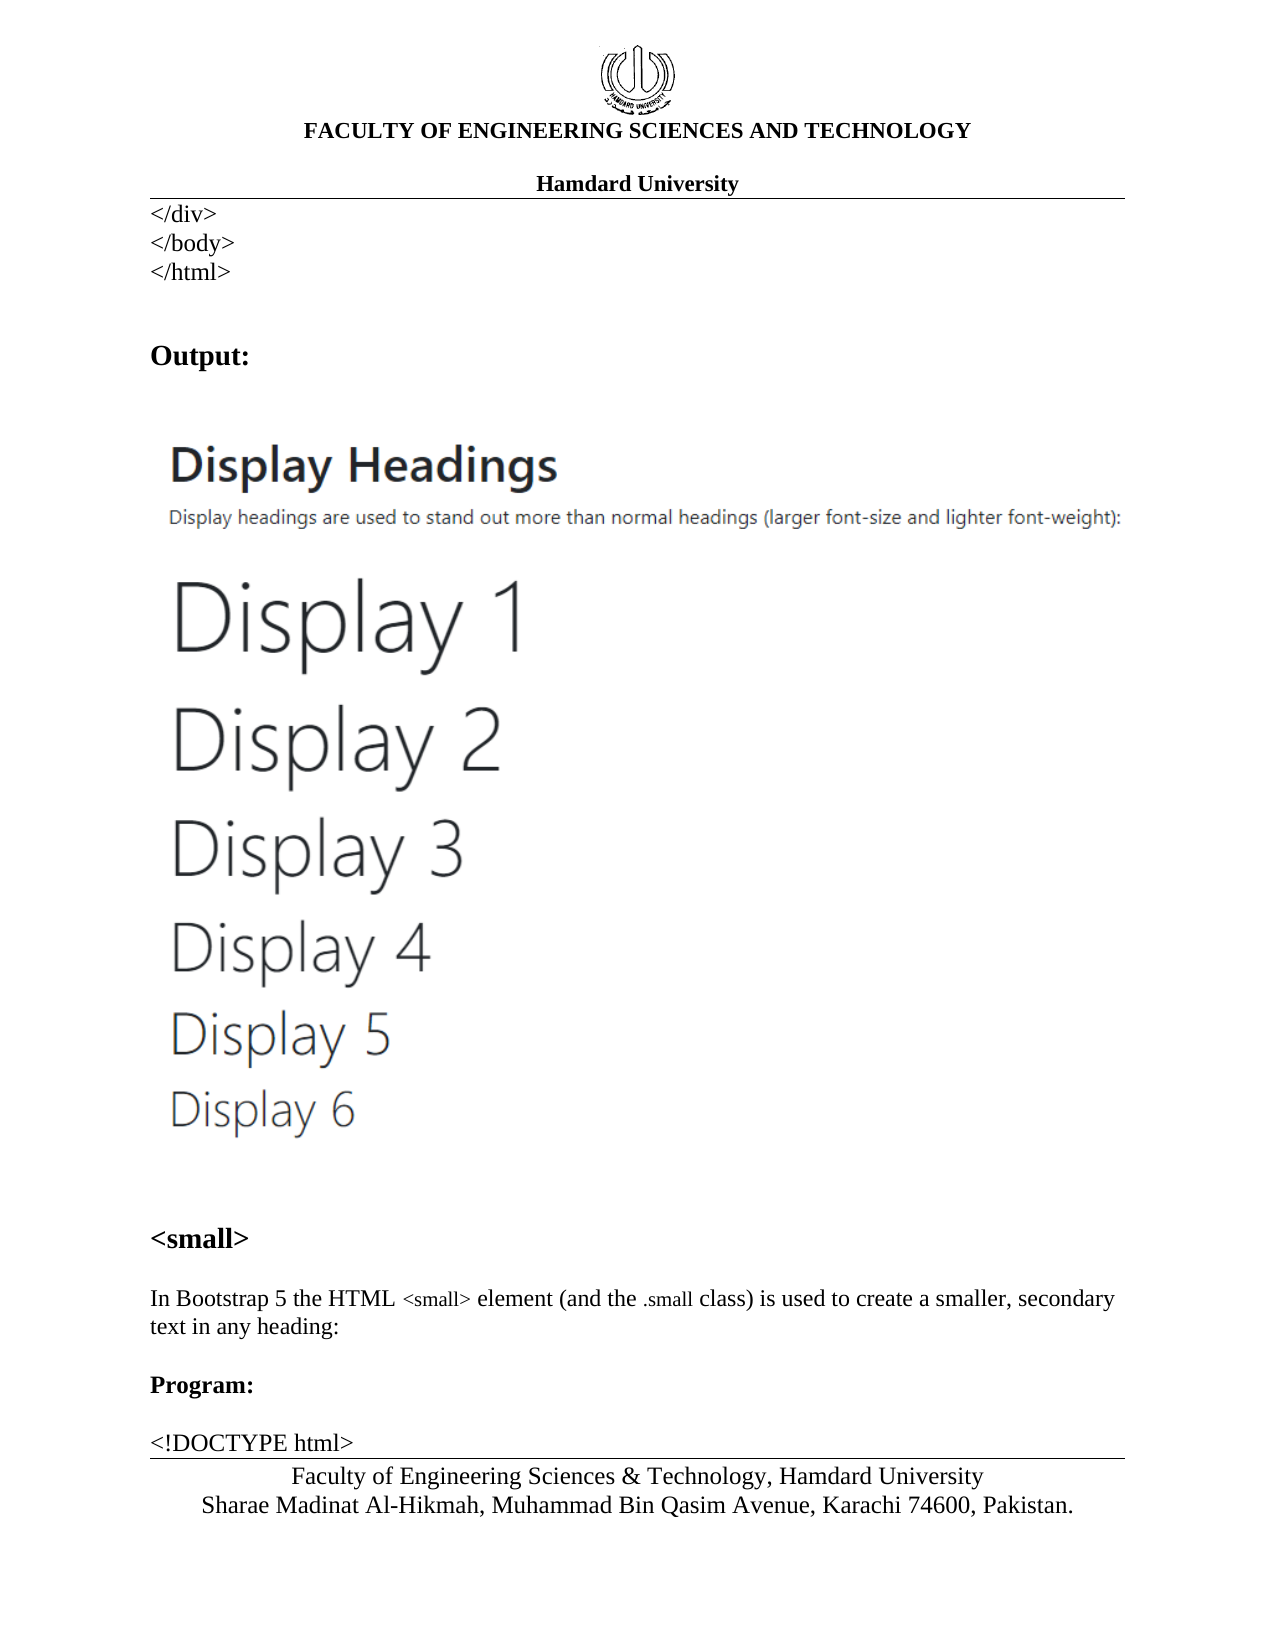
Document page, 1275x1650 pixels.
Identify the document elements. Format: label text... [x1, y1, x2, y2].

text </body> [150, 228, 1125, 257]
picture [598, 45, 677, 117]
subtitle <small> [150, 1221, 1125, 1254]
text Program: [150, 1370, 1125, 1398]
text In Bootstrap 5 the HTML <small> element (and the .small class) is used to create a smaller, secondary text in any heading: [150, 1284, 1125, 1340]
text <!DOCTYPE html> [150, 1428, 1125, 1457]
text </div> [150, 199, 1125, 228]
text </html> [150, 257, 1125, 285]
text Output: [150, 338, 1125, 372]
picture [150, 441, 1124, 1202]
